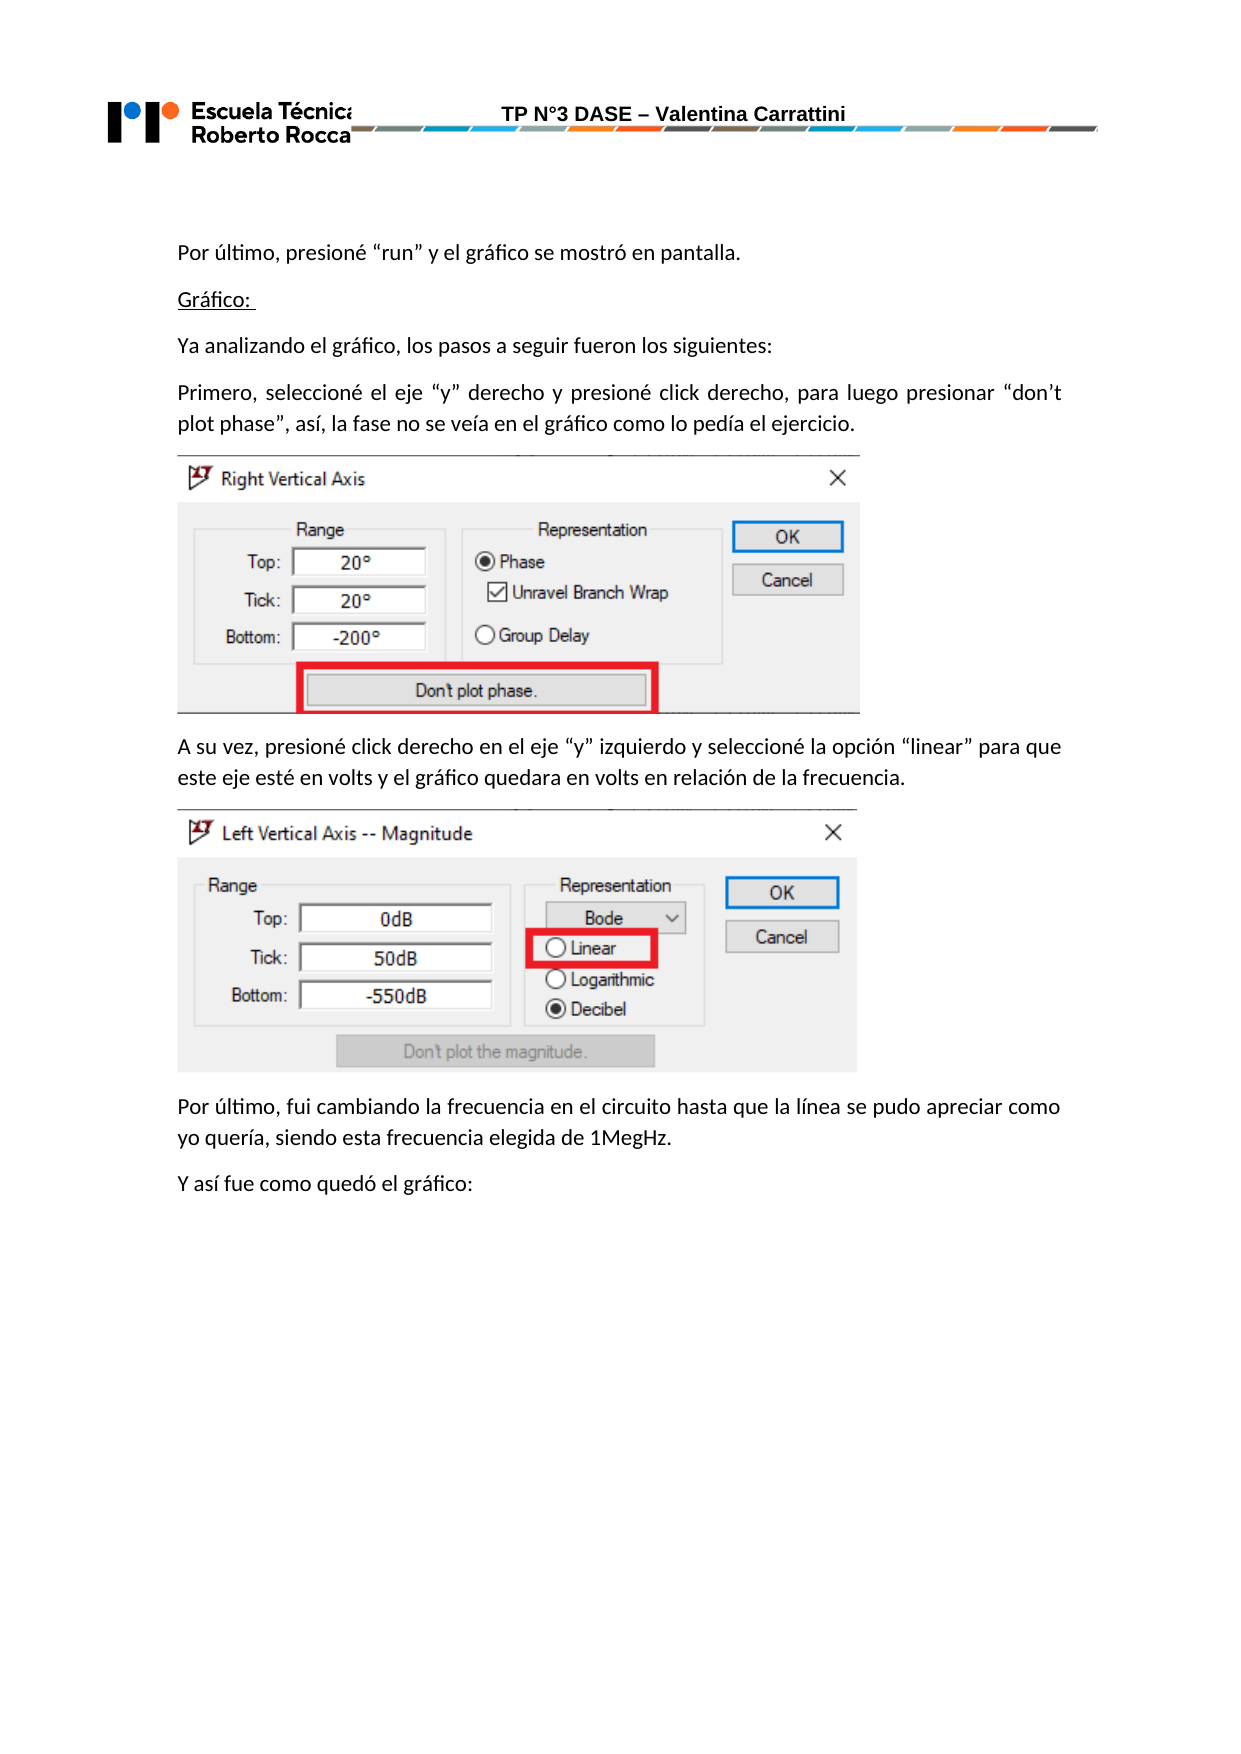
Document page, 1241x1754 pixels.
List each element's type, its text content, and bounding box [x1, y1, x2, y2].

text A su vez, presioné click derecho en el eje “y” izquierdo y seleccioné la opción “linear” para que este eje esté en volts y el gráfico quedara en volts en relación de la frecuencia. [177, 732, 1063, 791]
picture [177, 455, 860, 714]
text Por último, presioné “run” y el gráfico se mostró en pantalla. [177, 238, 1063, 266]
text Por último, fui cambiando la frecuencia en el circuito hasta que la línea se pudo apreciar como yo quería, siendo esta frecuencia elegida de 1MegHz. [177, 1092, 1063, 1151]
picture [107, 75, 1098, 166]
picture [177, 809, 857, 1074]
text Gráfico: [177, 285, 1063, 313]
text Ya analizando el gráfico, los pasos a seguir fueron los siguientes: [177, 332, 1063, 359]
text Y así fue como quedó el gráfico: [177, 1169, 1063, 1198]
text Primero, seleccioné el eje “y” derecho y presioné click derecho, para luego presionar “don’t plot phase”, así, la fase no se veía en el gráfico como lo pedía el ejercicio. [177, 378, 1063, 437]
